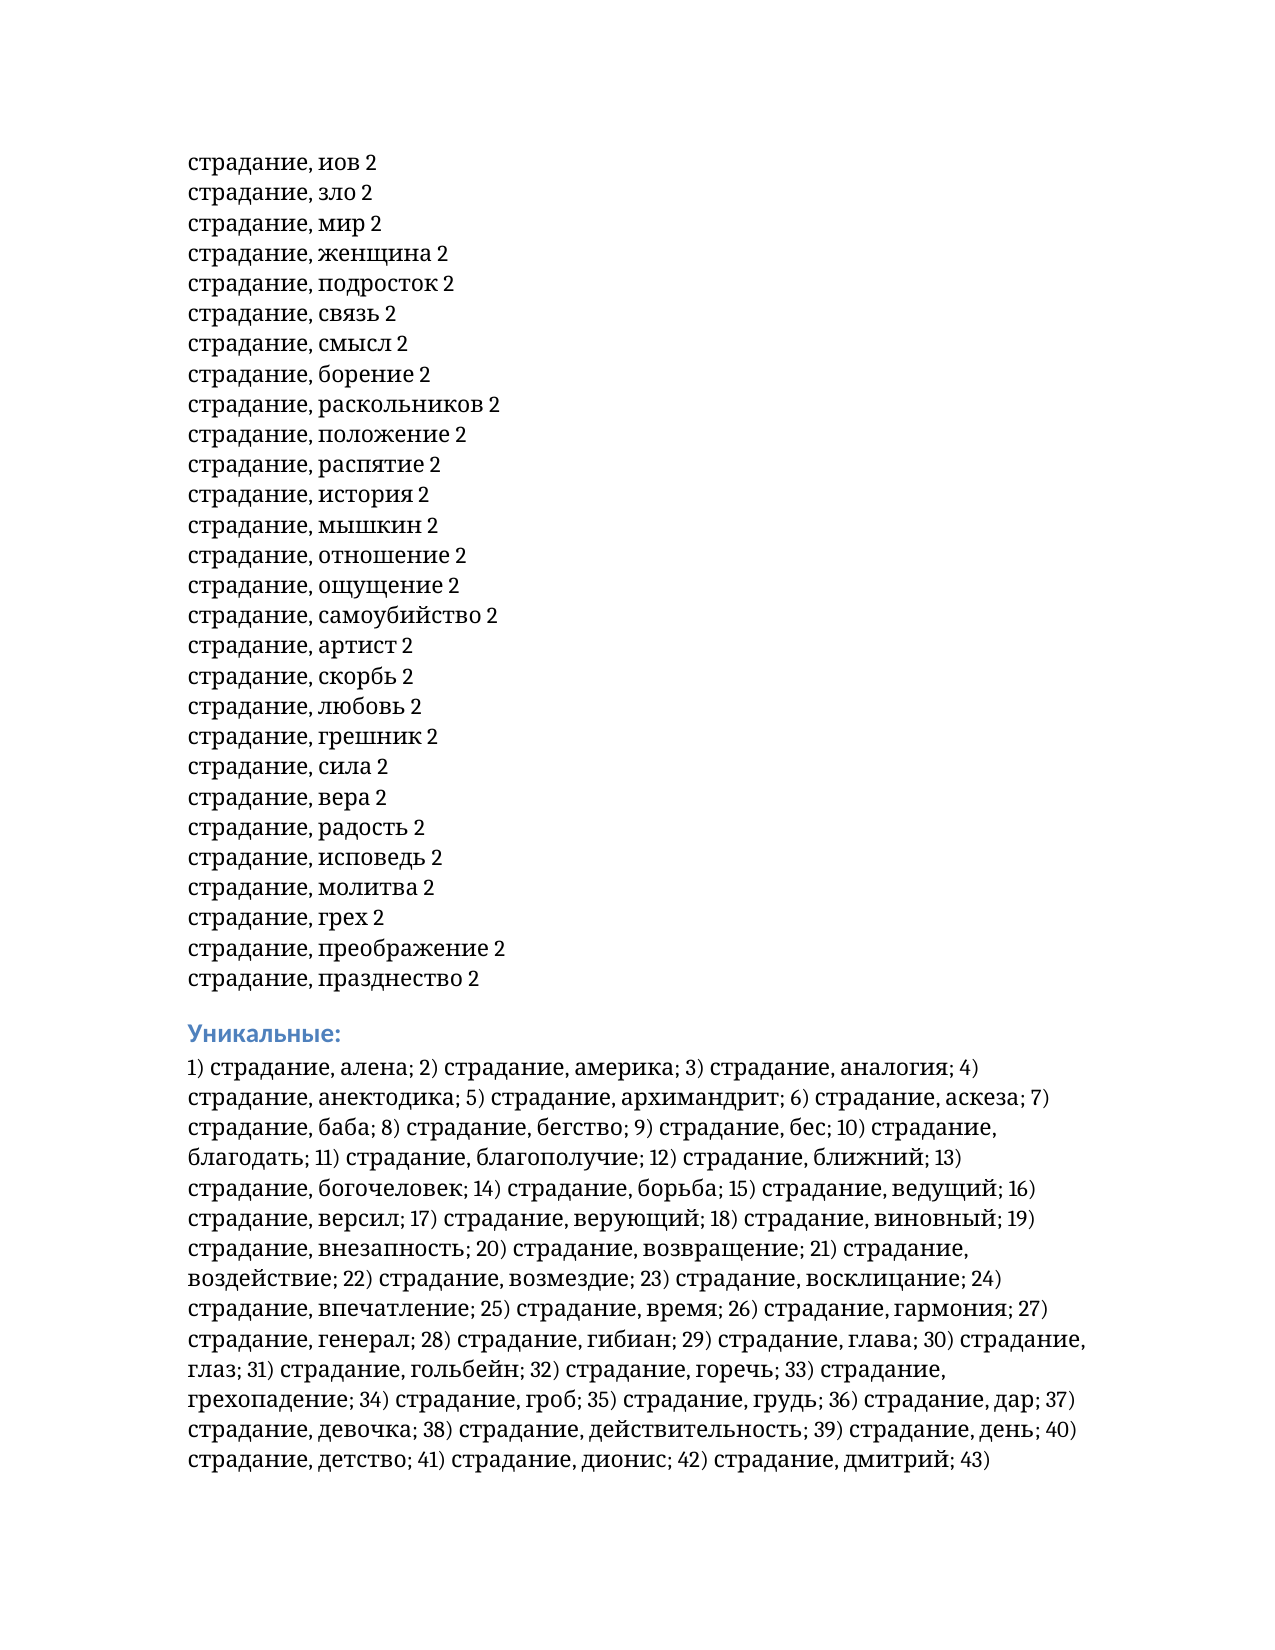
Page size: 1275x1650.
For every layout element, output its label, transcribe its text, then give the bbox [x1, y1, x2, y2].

subtitle Уникальные: [187, 1017, 1087, 1050]
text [187, 150, 1087, 992]
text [187, 1054, 1087, 1474]
